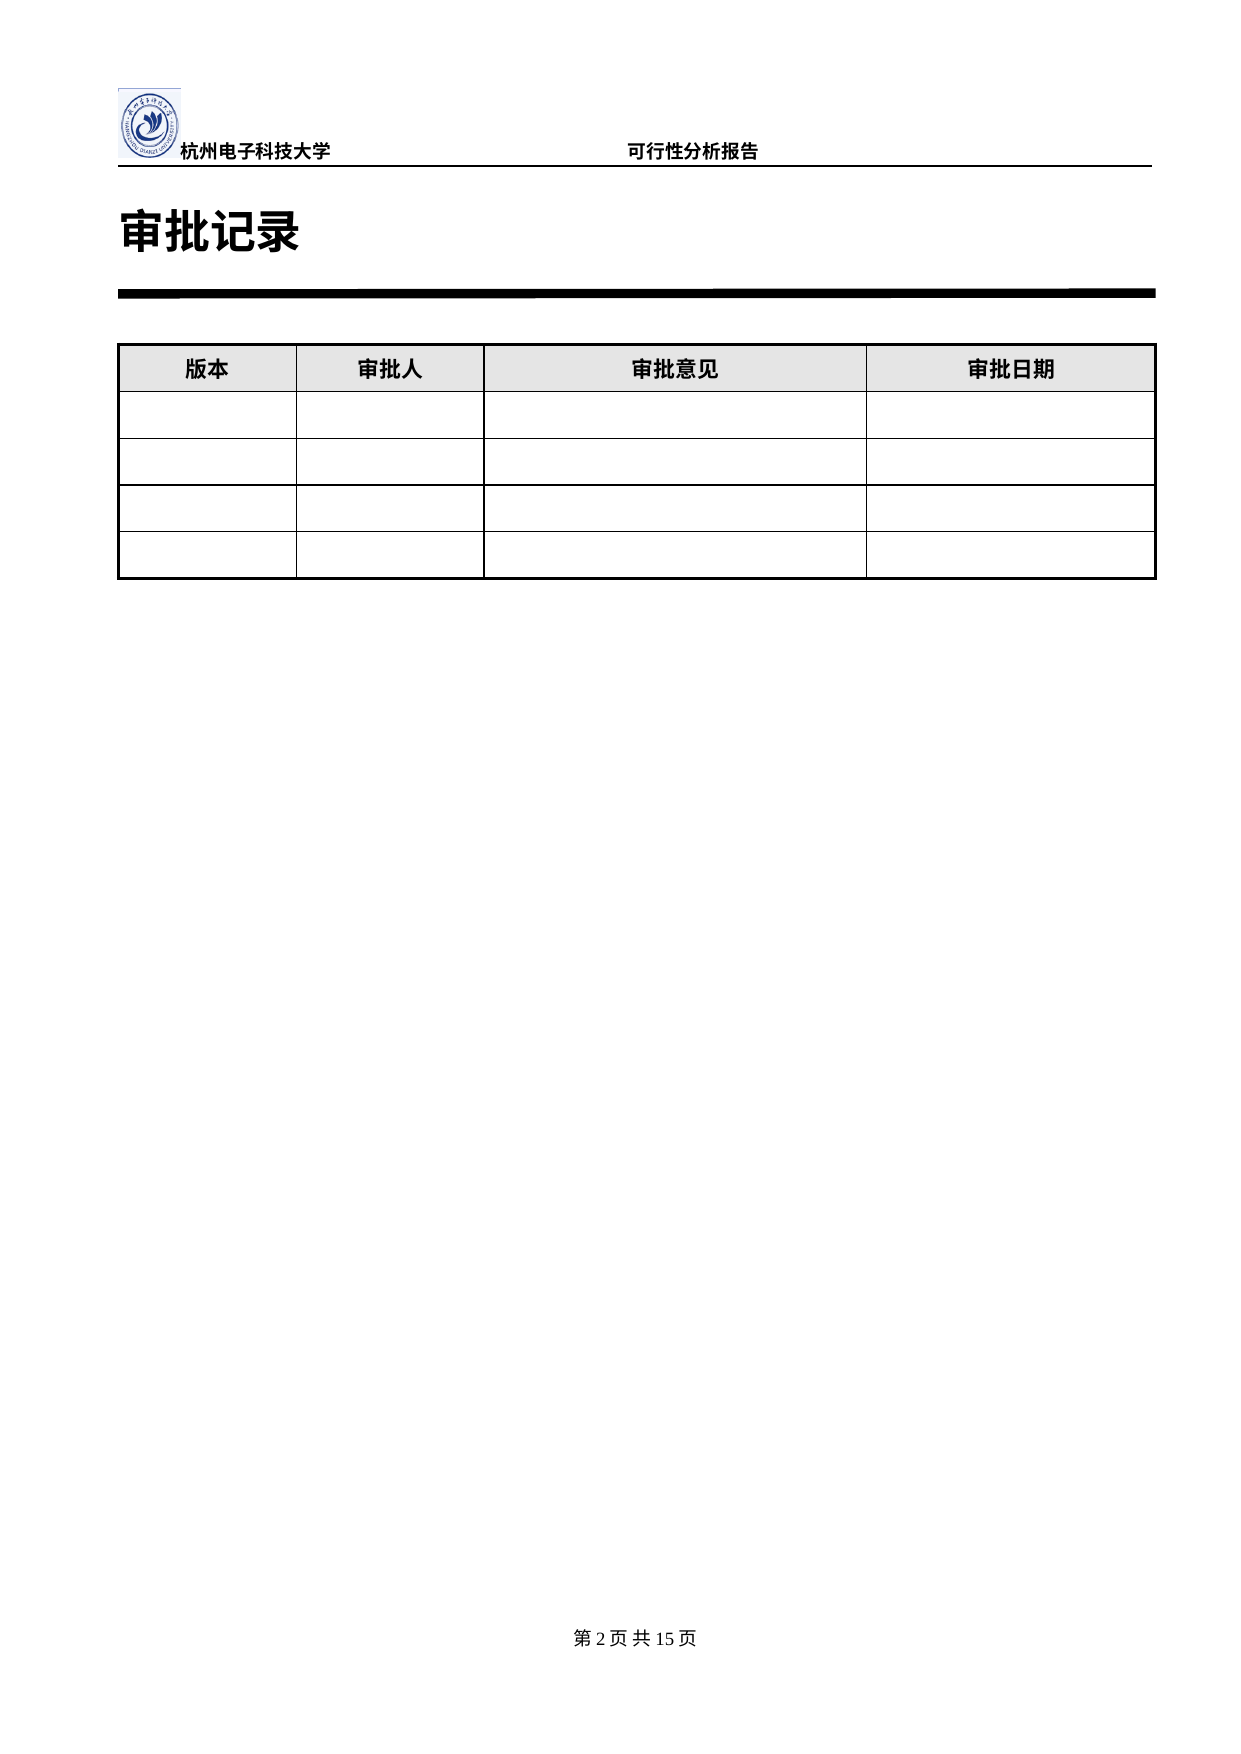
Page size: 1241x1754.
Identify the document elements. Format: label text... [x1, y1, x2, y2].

table_cell [120, 439, 296, 484]
table_header 审批意见 [485, 346, 866, 391]
table_cell [297, 392, 483, 437]
table_cell [867, 392, 1154, 437]
picture [118, 88, 181, 158]
table_header 审批人 [297, 346, 483, 391]
table_cell [120, 392, 296, 437]
table_cell [485, 532, 866, 577]
table_cell [297, 532, 483, 577]
table_cell [485, 392, 866, 437]
table_cell [297, 486, 483, 531]
table_cell [867, 439, 1154, 484]
table_header 版本 [120, 346, 296, 391]
table_cell [120, 486, 296, 531]
table_cell [867, 532, 1154, 577]
table_cell [120, 532, 296, 577]
table_cell [867, 486, 1154, 531]
table_header 审批日期 [867, 346, 1154, 391]
table_cell [297, 439, 483, 484]
table_cell [485, 486, 866, 531]
table_cell [485, 439, 866, 484]
text 审批记录 [118, 180, 1152, 278]
